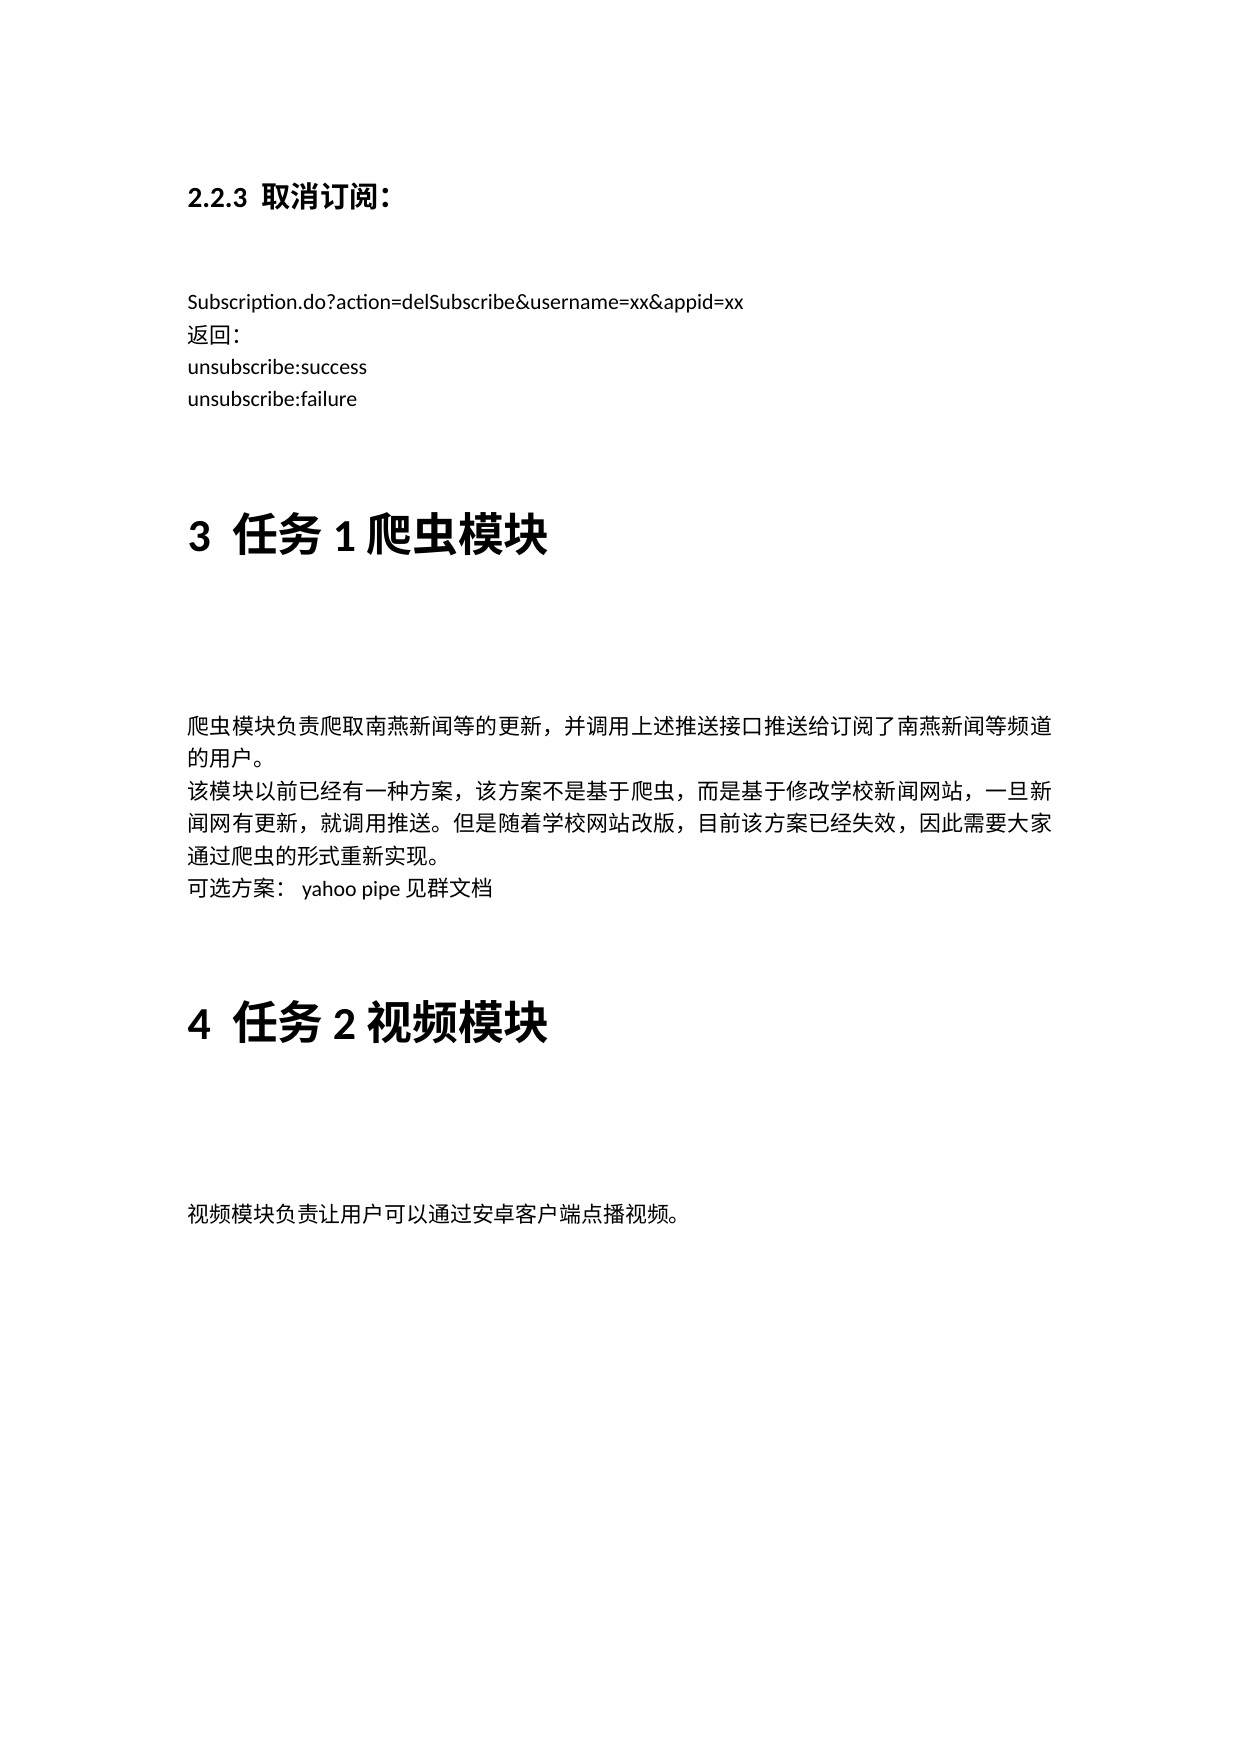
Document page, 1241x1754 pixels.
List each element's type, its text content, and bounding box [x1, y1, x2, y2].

text 该模块以前已经有一种方案，该方案不是基于爬虫，而是基于修改学校新闻网站，一旦新闻网有更新，就调用推送。但是随着学校网站改版，目前该方案已经失效，因此需要大家通过爬虫的形式重新实现。 [187, 773, 1053, 871]
text unsubscribe:success [187, 350, 1053, 382]
text 视频模块负责让用户可以通过安卓客户端点播视频。 [187, 1197, 1053, 1229]
text Subscription.do?action=delSubscribe&username=xx&appid=xx [187, 285, 1053, 317]
text 爬虫模块负责爬取南燕新闻等的更新，并调用上述推送接口推送给订阅了南燕新闻等频道的用户。 [187, 708, 1053, 773]
text unsubscribe:failure [187, 382, 1053, 415]
text 返回： [187, 317, 1053, 350]
subtitle 任务2 视频模块 [187, 971, 1053, 1069]
subtitle 取消订阅： [187, 162, 1053, 227]
subtitle 任务1 爬虫模块 [187, 483, 1053, 580]
text 可选方案： yahoo pipe 见群文档 [187, 871, 1053, 903]
